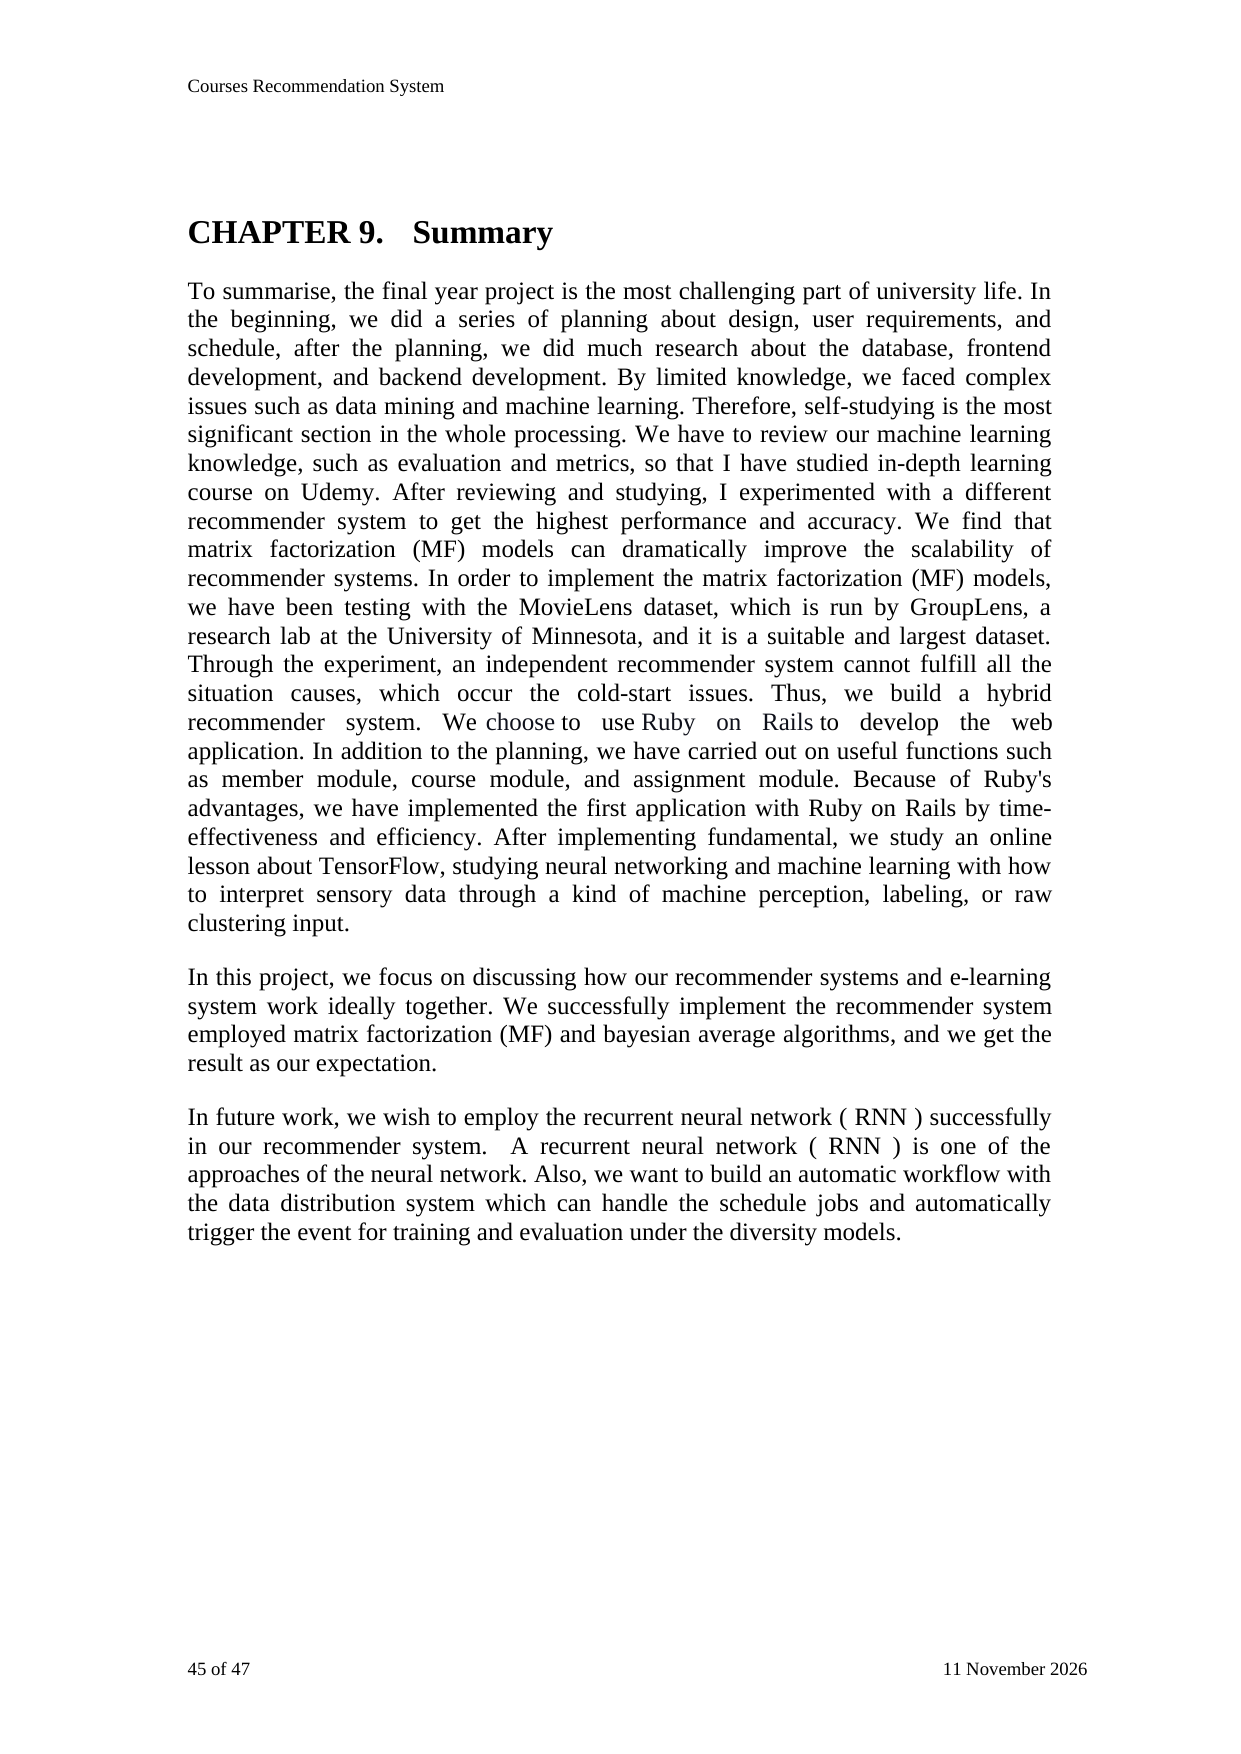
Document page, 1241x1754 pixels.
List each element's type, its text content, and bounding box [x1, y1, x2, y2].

text To summarise, the final year project is the most challenging part of university life. In the beginning, we did a series of planning about design, user requirements, and schedule, after the planning, we did much research about the database, frontend development, and backend development. By limited knowledge, we faced complex issues such as data mining and machine learning. Therefore, self-studying is the most significant section in the whole processing. We have to review our machine learning knowledge, such as evaluation and metrics, so that I have studied in-depth learning course on Udemy. After reviewing and studying, I experimented with a different recommender system to get the highest performance and accuracy. We find that matrix factorization (MF) models can dramatically improve the scalability of recommender systems. In order to implement the matrix factorization (MF) models, we have been testing with the MovieLens dataset, which is run by GroupLens, a research lab at the University of Minnesota, and it is a suitable and largest dataset. Through the experiment, an independent recommender system cannot fulfill all the situation causes, which occur the cold-start issues. Thus, we build a hybrid recommender system. We choose to use Ruby on Rails to develop the web application. In addition to the planning, we have carried out on useful functions such as member module, course module, and assignment module. Because of Ruby's advantages, we have implemented the first application with Ruby on Rails by time-effectiveness and efficiency. After implementing fundamental, we study an online lesson about TensorFlow, studying neural networking and machine learning with how to interpret sensory data through a kind of machine perception, labeling, or raw clustering input. [187, 276, 1053, 937]
text In this project, we focus on discussing how our recommender systems and e-learning system work ideally together. We successfully implement the recommender system employed matrix factorization (MF) and bayesian average algorithms, and we get the result as our expectation. [187, 962, 1053, 1077]
text In future work, we wish to employ the recurrent neural network ( RNN ) successfully in our recommender system. A recurrent neural network ( RNN ) is one of the approaches of the neural network. Also, we want to build an automatic workflow with the data distribution system which can handle the schedule jobs and automatically trigger the event for training and evaluation under the diversity models. [187, 1102, 1053, 1246]
subtitle Summary [187, 212, 1053, 251]
